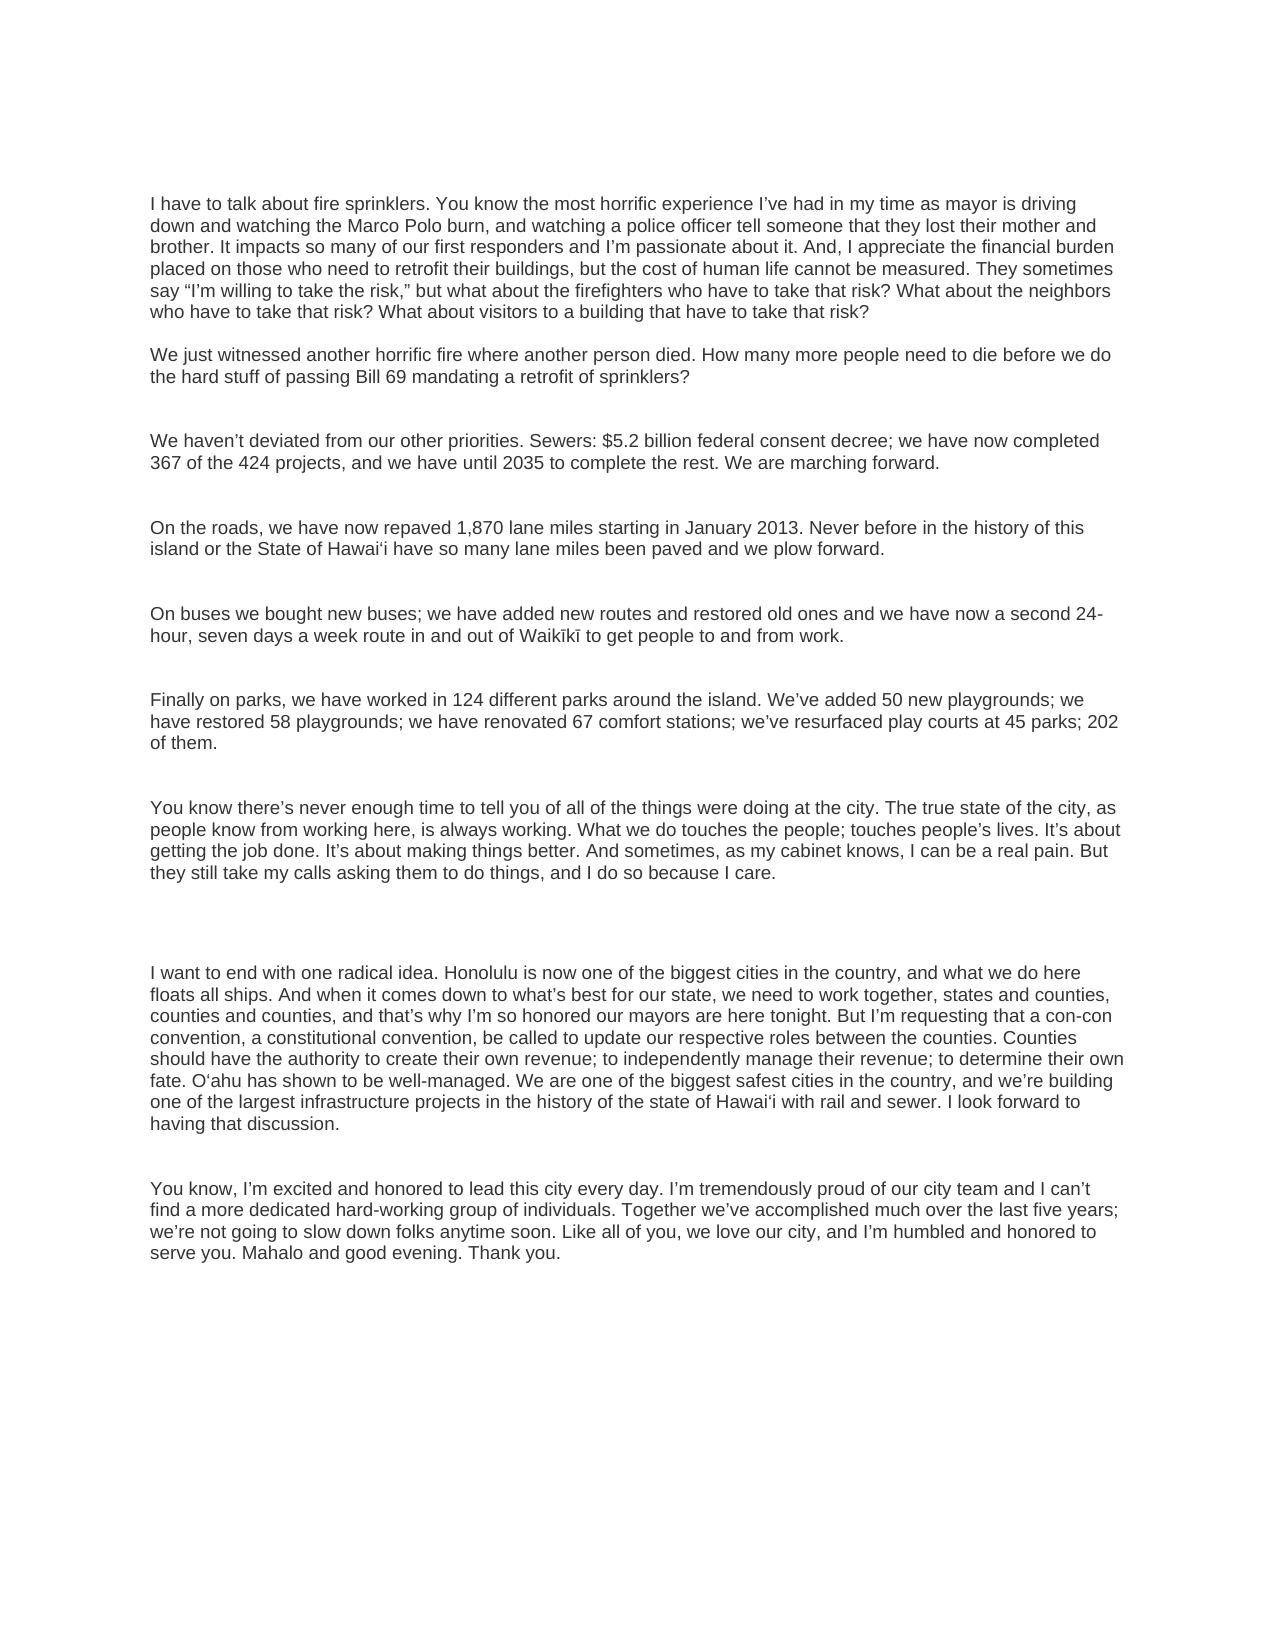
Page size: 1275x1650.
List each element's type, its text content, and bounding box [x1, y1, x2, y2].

text I want to end with one radical idea. Honolulu is now one of the biggest cities in the country, and what we do here floats all ships. And when it comes down to what’s best for our state, we need to work together, states and counties, counties and counties, and that’s why I’m so honored our mayors are here tonight. But I’m requesting that a con-con convention, a constitutional convention, be called to update our respective roles between the counties. Counties should have the authority to create their own revenue; to independently manage their revenue; to determine their own fate. O‘ahu has shown to be well-managed. We are one of the biggest safest cities in the country, and we’re building one of the largest infrastructure projects in the history of the state of Hawai‘i with rail and sewer. I look forward to having that discussion. You know, I’m excited and honored to lead this city every day. I’m tremendously proud of our city team and I can’t find a more dedicated hard-working group of individuals. Together we’ve accomplished much over the last five years; we’re not going to slow down folks anytime soon. Like all of you, we love our city, and I’m humbled and honored to serve you. Mahalo and good evening. Thank you. [150, 897, 1125, 1264]
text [150, 150, 1125, 883]
